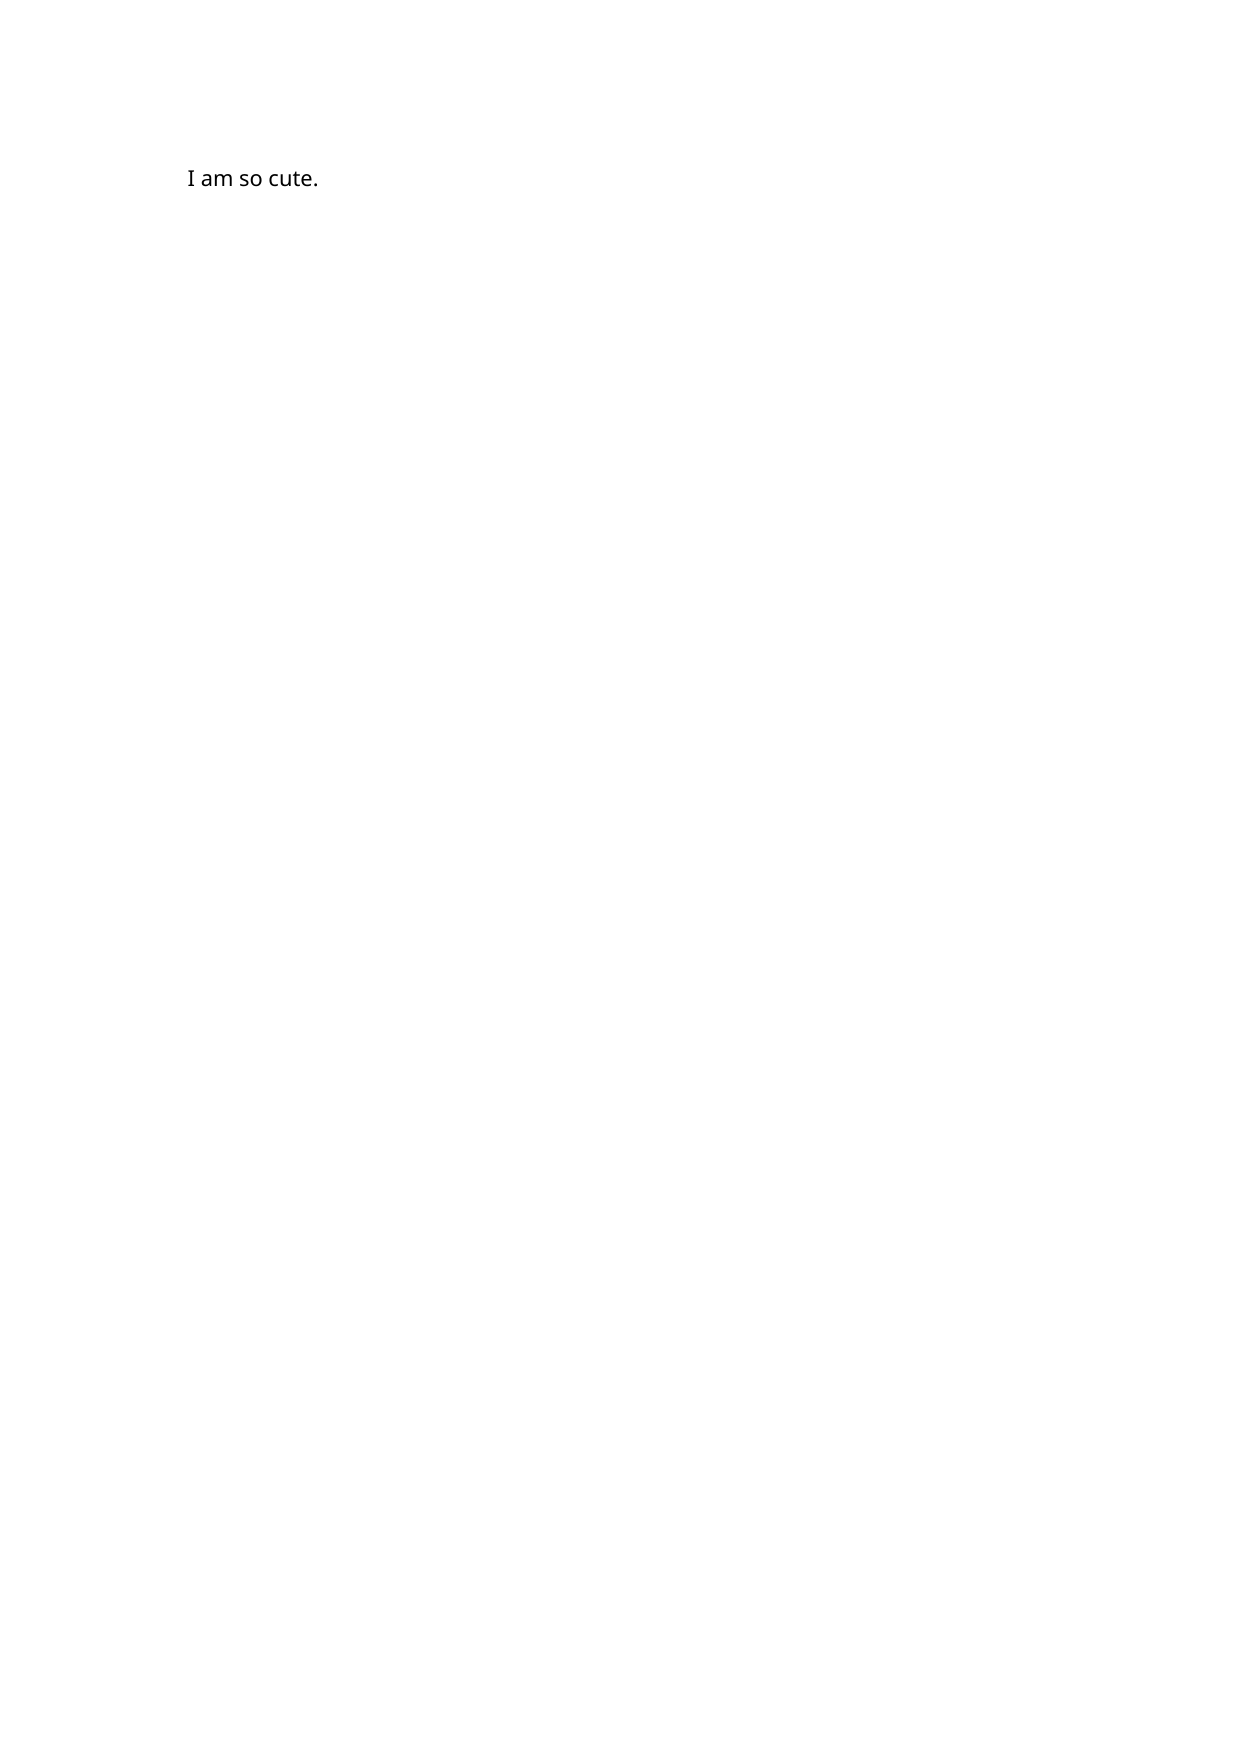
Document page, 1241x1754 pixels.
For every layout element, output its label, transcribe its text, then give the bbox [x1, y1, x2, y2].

text I am so cute. [187, 162, 1053, 194]
